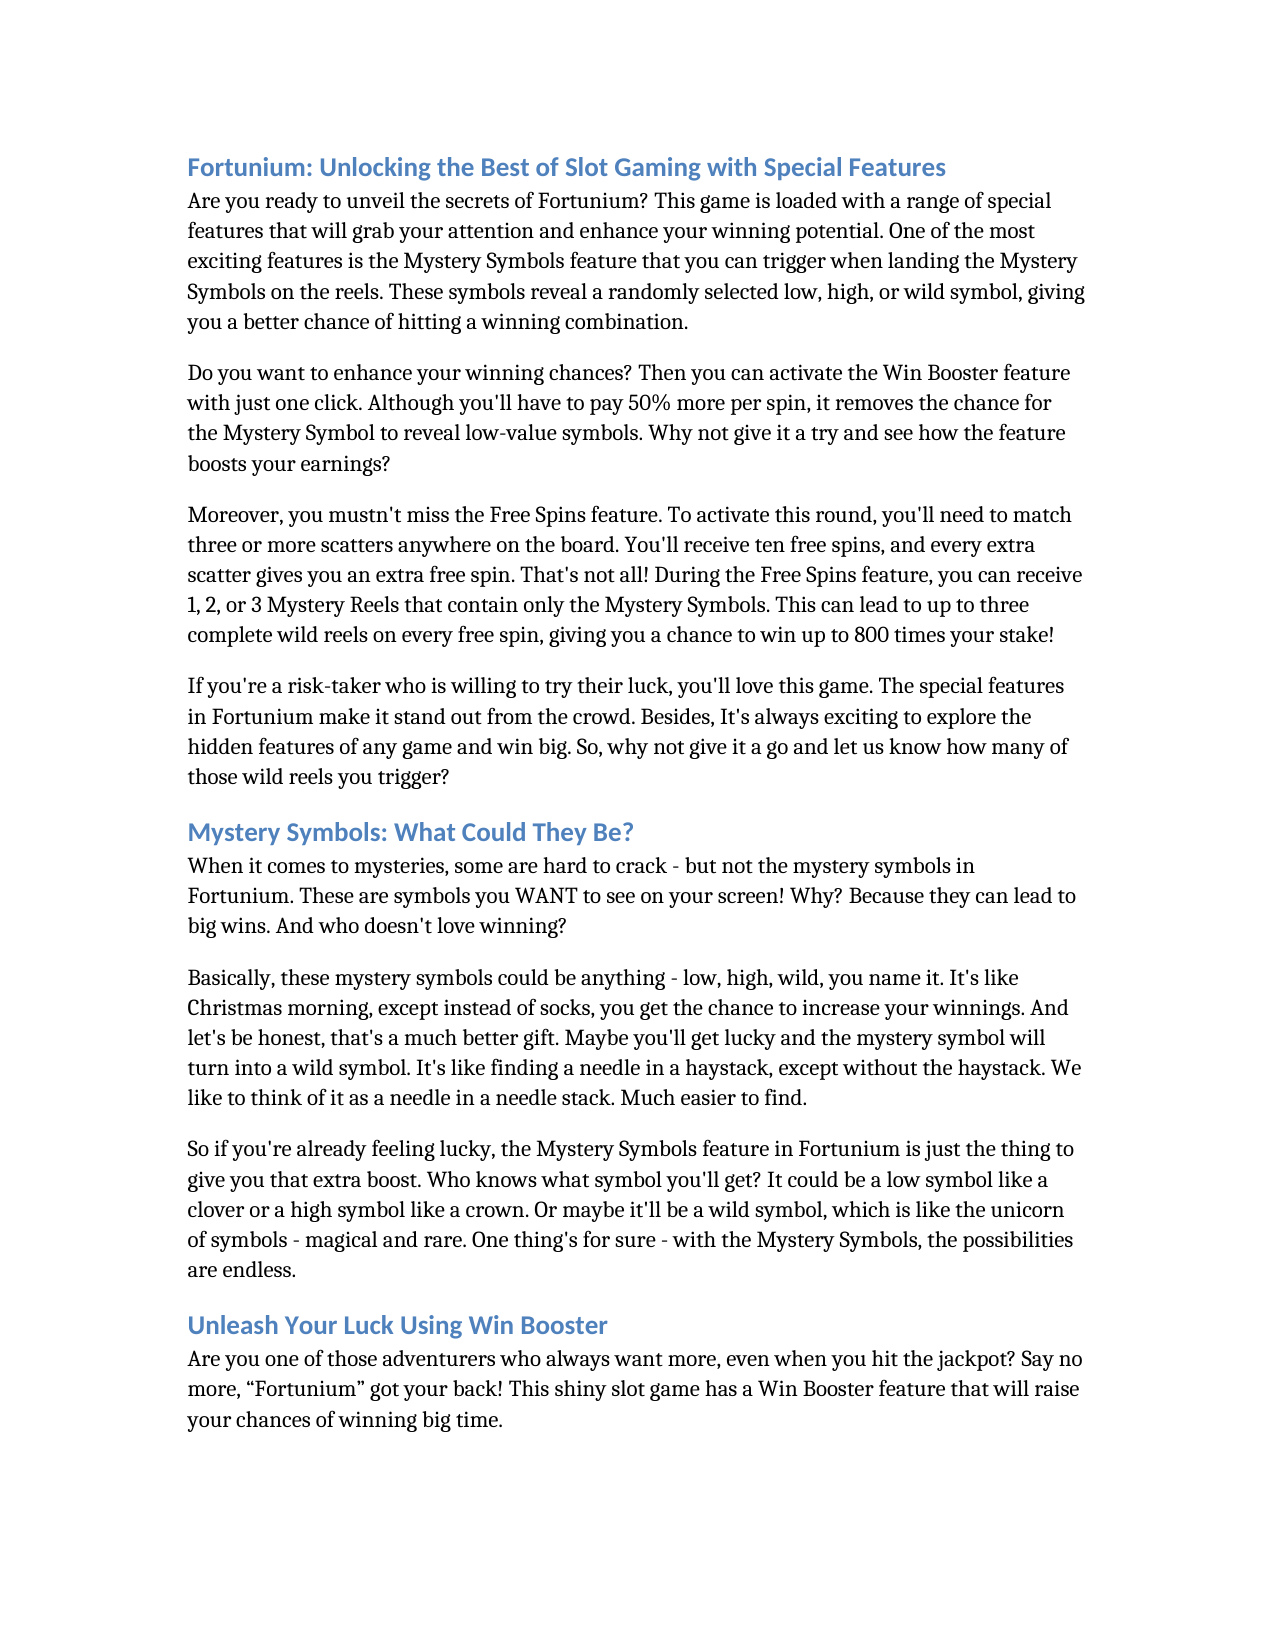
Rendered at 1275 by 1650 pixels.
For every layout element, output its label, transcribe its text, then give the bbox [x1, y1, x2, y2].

text So if you're already feeling lucky, the Mystery Symbols feature in Fortunium is just the thing to give you that extra boost. Who knows what symbol you'll get? It could be a low symbol like a clover or a high symbol like a crown. Or maybe it'll be a wild symbol, which is like the unicorn of symbols - magical and rare. One thing's for sure - with the Mystery Symbols, the possibilities are endless. [187, 1136, 1087, 1283]
subtitle Unleash Your Luck Using Win Booster [187, 1308, 1087, 1341]
text Moreover, you mustn't miss the Free Spins feature. To activate this round, you'll need to match three or more scatters anywhere on the board. You'll receive ten free spins, and every extra scatter gives you an extra free spin. That's not all! During the Free Spins feature, you can receive 1, 2, or 3 Mystery Reels that contain only the Mystery Symbols. This can lead to up to three complete wild reels on every free spin, giving you a chance to win up to 800 times your stake! [187, 501, 1087, 649]
text Do you want to enhance your winning chances? Then you can activate the Win Booster feature with just one click. Although you'll have to pay 50% more per spin, it removes the chance for the Mystery Symbol to reveal low-value symbols. Why not give it a try and see how the feature boosts your earnings? [187, 360, 1087, 477]
text Are you ready to unveil the secrets of Fortunium? This game is loaded with a range of special features that will grab your attention and enhance your winning potential. One of the most exciting features is the Mystery Symbols feature that you can trigger when landing the Mystery Symbols on the reels. These symbols reveal a randomly selected low, high, or wild symbol, giving you a better chance of hitting a winning combination. [187, 188, 1087, 335]
subtitle Mystery Symbols: What Could They Be? [187, 815, 1087, 848]
text Basically, these mystery symbols could be anything - low, high, wild, you name it. It's like Christmas morning, except instead of socks, you get the chance to increase your winnings. And let's be honest, that's a much better gift. Maybe you'll get lucky and the mystery symbol will turn into a wild symbol. It's like finding a needle in a haystack, except without the haystack. We like to think of it as a needle in a needle stack. Much easier to find. [187, 964, 1087, 1112]
text When it comes to mysteries, some are hard to crack - but not the mystery symbols in Fortunium. These are symbols you WANT to see on your screen! Why? Because they can lead to big wins. And who doesn't love winning? [187, 853, 1087, 940]
subtitle Fortunium: Unlocking the Best of Slot Gaming with Special Features [187, 150, 1087, 183]
text If you're a risk-taker who is willing to try their luck, you'll love this game. The special features in Fortunium make it stand out from the crowd. Besides, It's always exciting to explore the hidden features of any game and win big. So, why not give it a go and let us know how many of those wild reels you trigger? [187, 673, 1087, 790]
